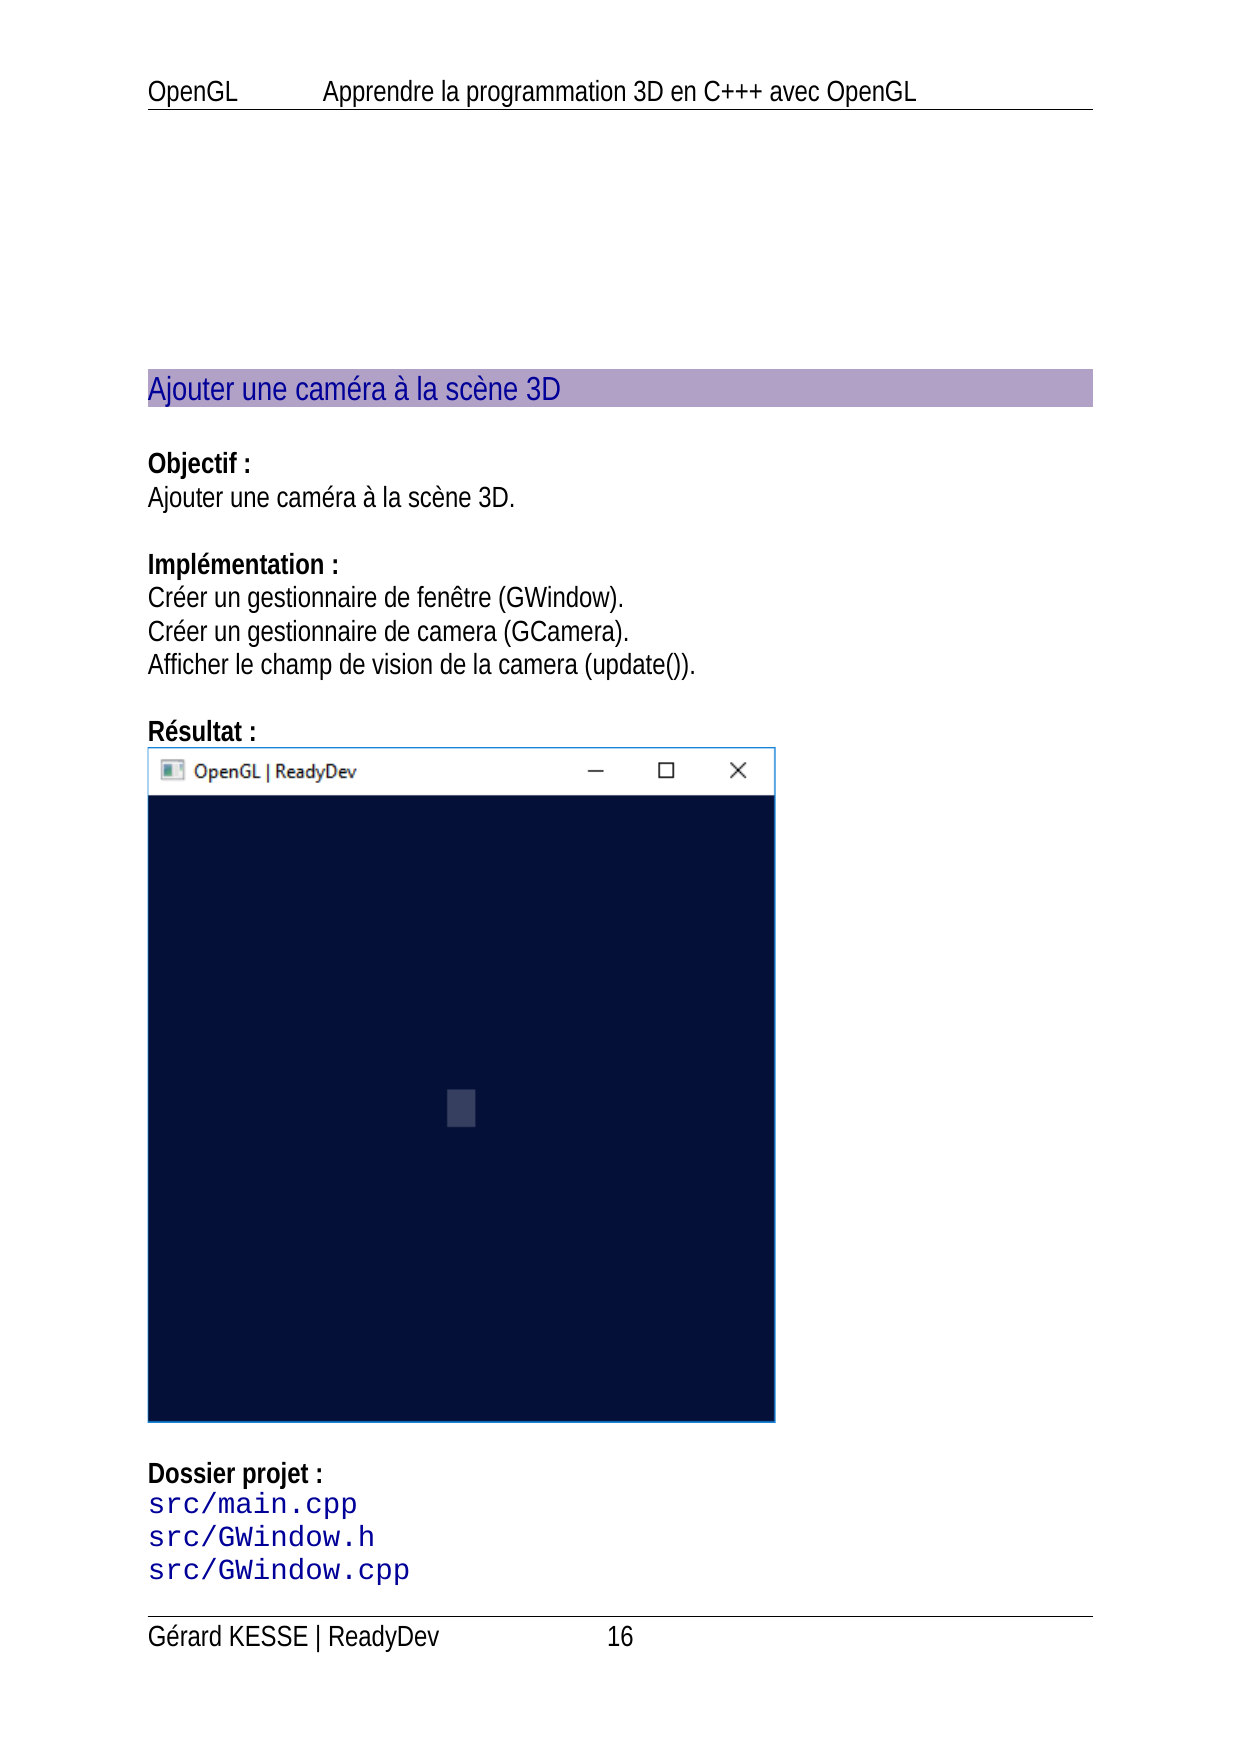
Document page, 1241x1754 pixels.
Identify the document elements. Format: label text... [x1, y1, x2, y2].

text src/GWindow.cpp [148, 1555, 1093, 1588]
text Créer un gestionnaire de camera (GCamera). [148, 614, 1093, 647]
text Créer un gestionnaire de fenêtre (GWindow). [148, 580, 1093, 614]
text Implémentation : [148, 547, 1093, 580]
text Résultat : [148, 714, 1093, 747]
picture [147, 747, 776, 1423]
text Afficher le champ de vision de la camera (update()). [148, 647, 1093, 681]
text Ajouter une caméra à la scène 3D. [148, 480, 1093, 513]
text src/GWindow.h [148, 1522, 1093, 1555]
text Objectif : [148, 446, 1093, 480]
subtitle Ajouter une caméra à la scène 3D [148, 369, 1093, 407]
text src/main.cpp [148, 1489, 1093, 1522]
text Dossier projet : [148, 1456, 1093, 1489]
